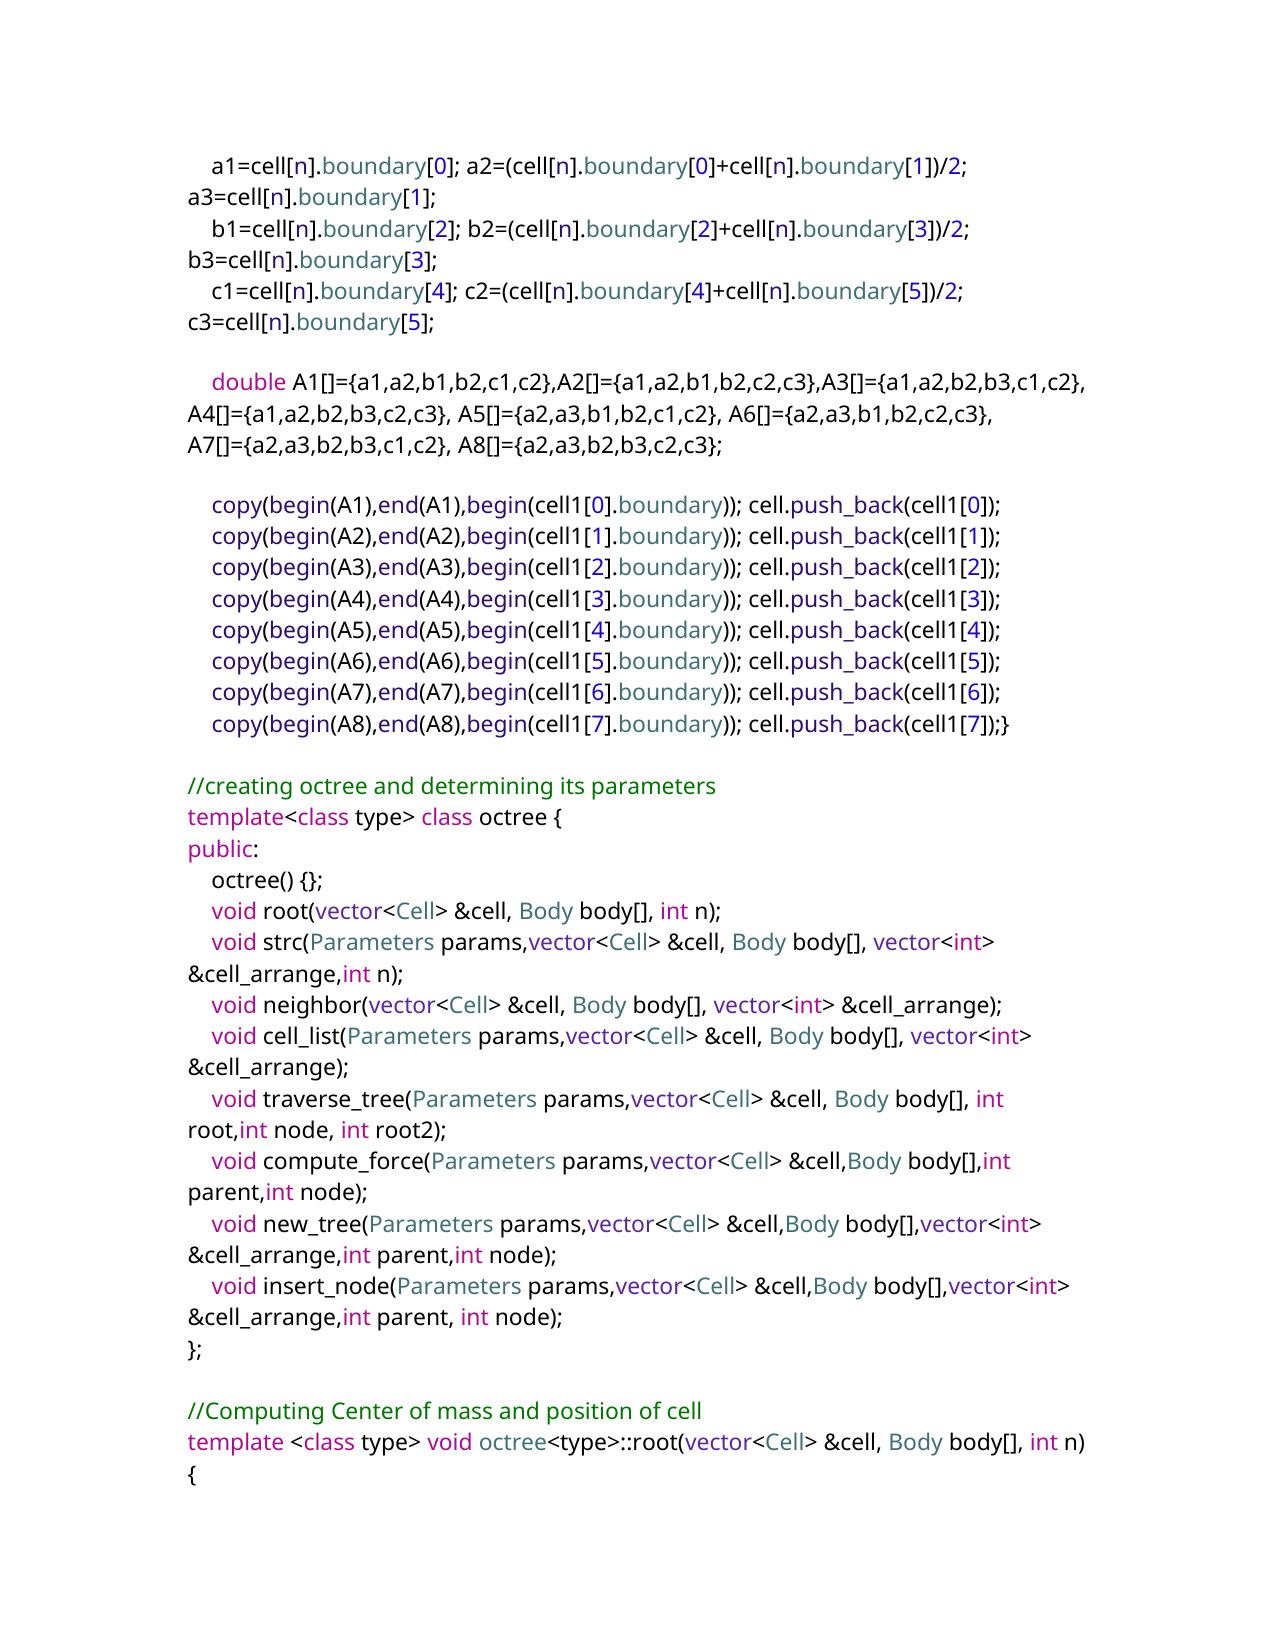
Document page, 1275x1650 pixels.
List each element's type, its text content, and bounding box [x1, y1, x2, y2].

text //Computing Center of mass and position of cell [187, 1395, 1087, 1426]
text double A1[]={a1,a2,b1,b2,c1,c2},A2[]={a1,a2,b1,b2,c2,c3},A3[]={a1,a2,b2,b3,c1,c2}, A4[]={a1,a2,b2,b3,c2,c3}, A5[]={a2,a3,b1,b2,c1,c2}, A6[]={a2,a3,b1,b2,c2,c3}, A7[]={a2,a3,b2,b3,c1,c2}, A8[]={a2,a3,b2,b3,c2,c3}; [187, 366, 1087, 460]
text void new_tree(Parameters params,vector<Cell> &cell,Body body[],vector<int> &cell_arrange,int parent,int node); [187, 1207, 1087, 1270]
text template<class type> class octree { [187, 801, 1087, 832]
text void neighbor(vector<Cell> &cell, Body body[], vector<int> &cell_arrange); [187, 989, 1087, 1020]
text copy(begin(A4),end(A4),begin(cell1[3].boundary)); cell.push_back(cell1[3]); [187, 582, 1087, 614]
text copy(begin(A7),end(A7),begin(cell1[6].boundary)); cell.push_back(cell1[6]); [187, 676, 1087, 707]
text //creating octree and determining its parameters [187, 770, 1087, 801]
text void cell_list(Parameters params,vector<Cell> &cell, Body body[], vector<int> &cell_arrange); [187, 1020, 1087, 1082]
text void insert_node(Parameters params,vector<Cell> &cell,Body body[],vector<int> &cell_arrange,int parent, int node); [187, 1270, 1087, 1332]
text void strc(Parameters params,vector<Cell> &cell, Body body[], vector<int> &cell_arrange,int n); [187, 926, 1087, 989]
text }; [187, 1332, 1087, 1364]
text copy(begin(A5),end(A5),begin(cell1[4].boundary)); cell.push_back(cell1[4]); [187, 614, 1087, 645]
text c1=cell[n].boundary[4]; c2=(cell[n].boundary[4]+cell[n].boundary[5])/2; c3=cell[n].boundary[5]; [187, 275, 1087, 337]
text copy(begin(A1),end(A1),begin(cell1[0].boundary)); cell.push_back(cell1[0]); [187, 489, 1087, 520]
text a1=cell[n].boundary[0]; a2=(cell[n].boundary[0]+cell[n].boundary[1])/2; a3=cell[n].boundary[1]; [187, 150, 1087, 212]
text public: [187, 832, 1087, 864]
text copy(begin(A2),end(A2),begin(cell1[1].boundary)); cell.push_back(cell1[1]); [187, 520, 1087, 551]
text octree() {}; [187, 864, 1087, 895]
text b1=cell[n].boundary[2]; b2=(cell[n].boundary[2]+cell[n].boundary[3])/2; b3=cell[n].boundary[3]; [187, 212, 1087, 275]
text void compute_force(Parameters params,vector<Cell> &cell,Body body[],int parent,int node); [187, 1145, 1087, 1207]
text copy(begin(A3),end(A3),begin(cell1[2].boundary)); cell.push_back(cell1[2]); [187, 551, 1087, 582]
text void root(vector<Cell> &cell, Body body[], int n); [187, 895, 1087, 926]
text copy(begin(A6),end(A6),begin(cell1[5].boundary)); cell.push_back(cell1[5]); [187, 645, 1087, 676]
text template <class type> void octree<type>::root(vector<Cell> &cell, Body body[], int n){ [187, 1426, 1087, 1489]
text copy(begin(A8),end(A8),begin(cell1[7].boundary)); cell.push_back(cell1[7]);} [187, 707, 1087, 739]
text void traverse_tree(Parameters params,vector<Cell> &cell, Body body[], int root,int node, int root2); [187, 1082, 1087, 1145]
